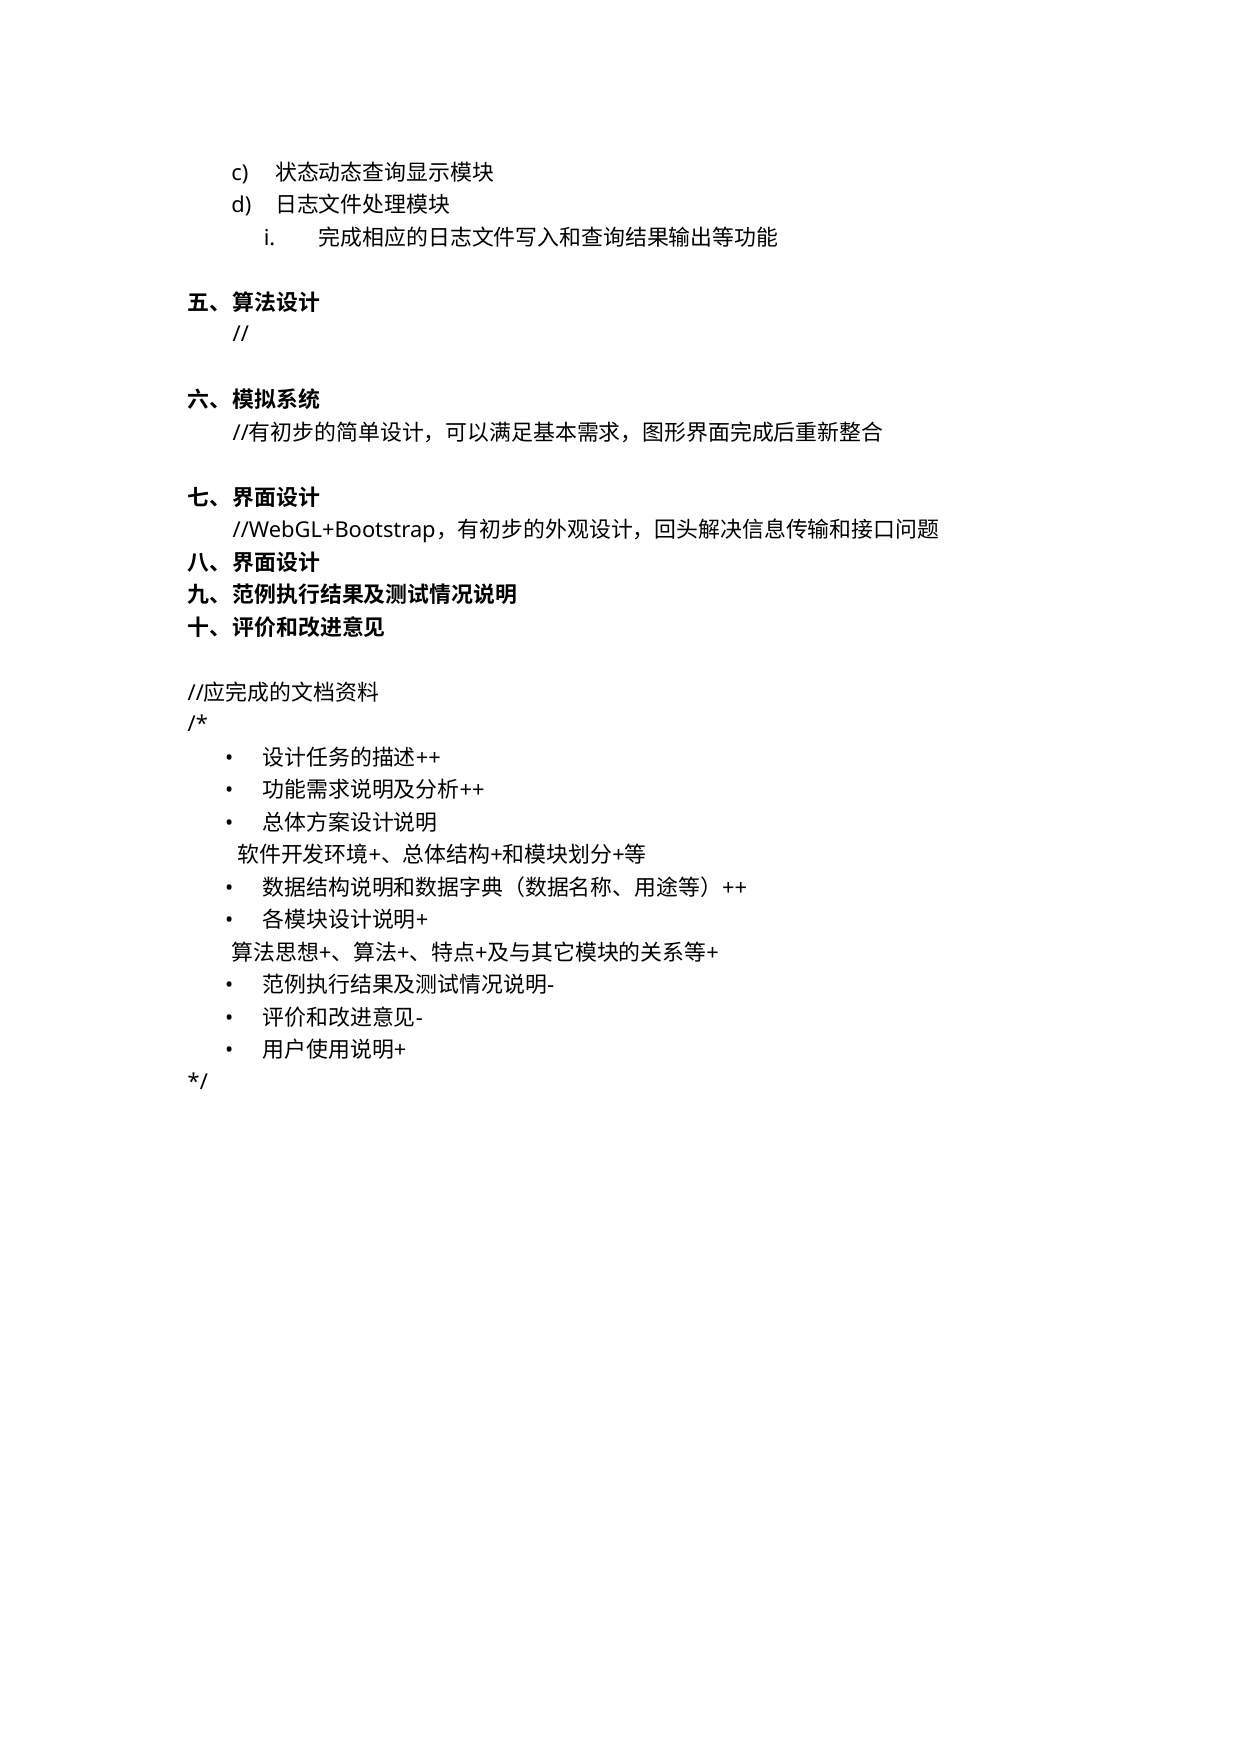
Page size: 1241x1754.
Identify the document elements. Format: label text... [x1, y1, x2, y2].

list 用户使用说明+ [225, 1032, 1053, 1064]
list 设计任务的描述++ [225, 739, 1053, 772]
list 范例执行结果及测试情况说明 [187, 577, 1053, 609]
list 范例执行结果及测试情况说明- [225, 967, 1053, 999]
text 软件开发环境+、总体结构+和模块划分+等 [187, 837, 1053, 869]
list 状态动态查询显示模块 [231, 154, 1053, 187]
list 模拟系统 [187, 382, 1053, 414]
list 评价和改进意见- [225, 999, 1053, 1032]
list // [232, 317, 1053, 349]
list //有初步的简单设计，可以满足基本需求，图形界面完成后重新整合 [232, 414, 1053, 447]
list 完成相应的日志文件写入和查询结果输出等功能 [275, 219, 1053, 252]
text */ [187, 1064, 1053, 1097]
list 界面设计 [187, 544, 1053, 577]
list 功能需求说明及分析++ [225, 772, 1053, 804]
list 评价和改进意见 [187, 609, 1053, 642]
list 数据结构说明和数据字典（数据名称、用途等）++ [225, 869, 1053, 902]
list 界面设计 [187, 479, 1053, 512]
list 日志文件处理模块 [231, 187, 1053, 219]
list 算法设计 [187, 284, 1053, 317]
list 总体方案设计说明 [225, 804, 1053, 837]
list 各模块设计说明+ [225, 902, 1053, 934]
text /* [187, 707, 1053, 739]
text 算法思想+、算法+、特点+及与其它模块的关系等+ [187, 934, 1053, 967]
text //应完成的文档资料 [187, 674, 1053, 707]
list //WebGL+Bootstrap，有初步的外观设计，回头解决信息传输和接口问题 [232, 512, 1053, 544]
